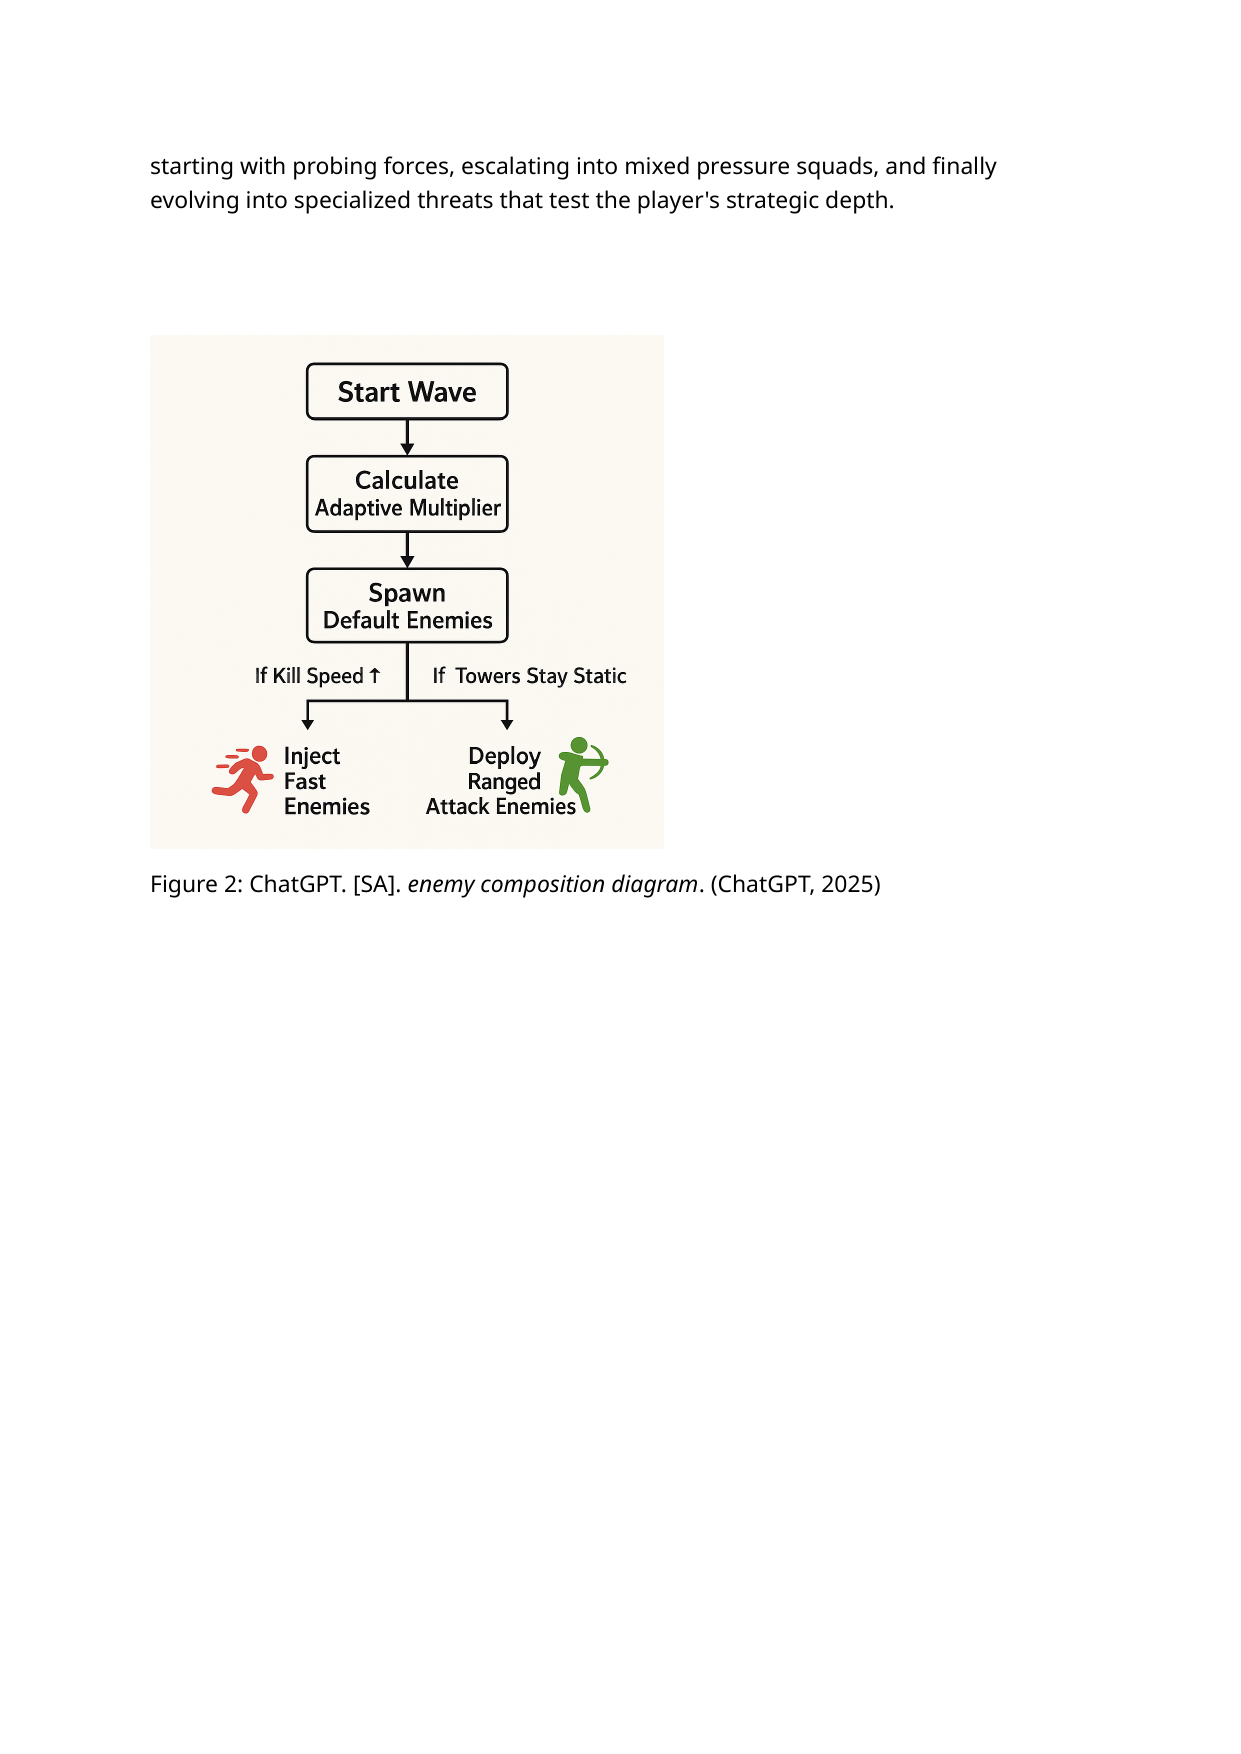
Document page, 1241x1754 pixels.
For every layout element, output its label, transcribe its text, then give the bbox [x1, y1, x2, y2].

picture [150, 335, 664, 849]
text Figure 2: ChatGPT. [SA]. enemy composition diagram. (ChatGPT, 2025) [150, 868, 1090, 899]
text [150, 150, 1090, 215]
